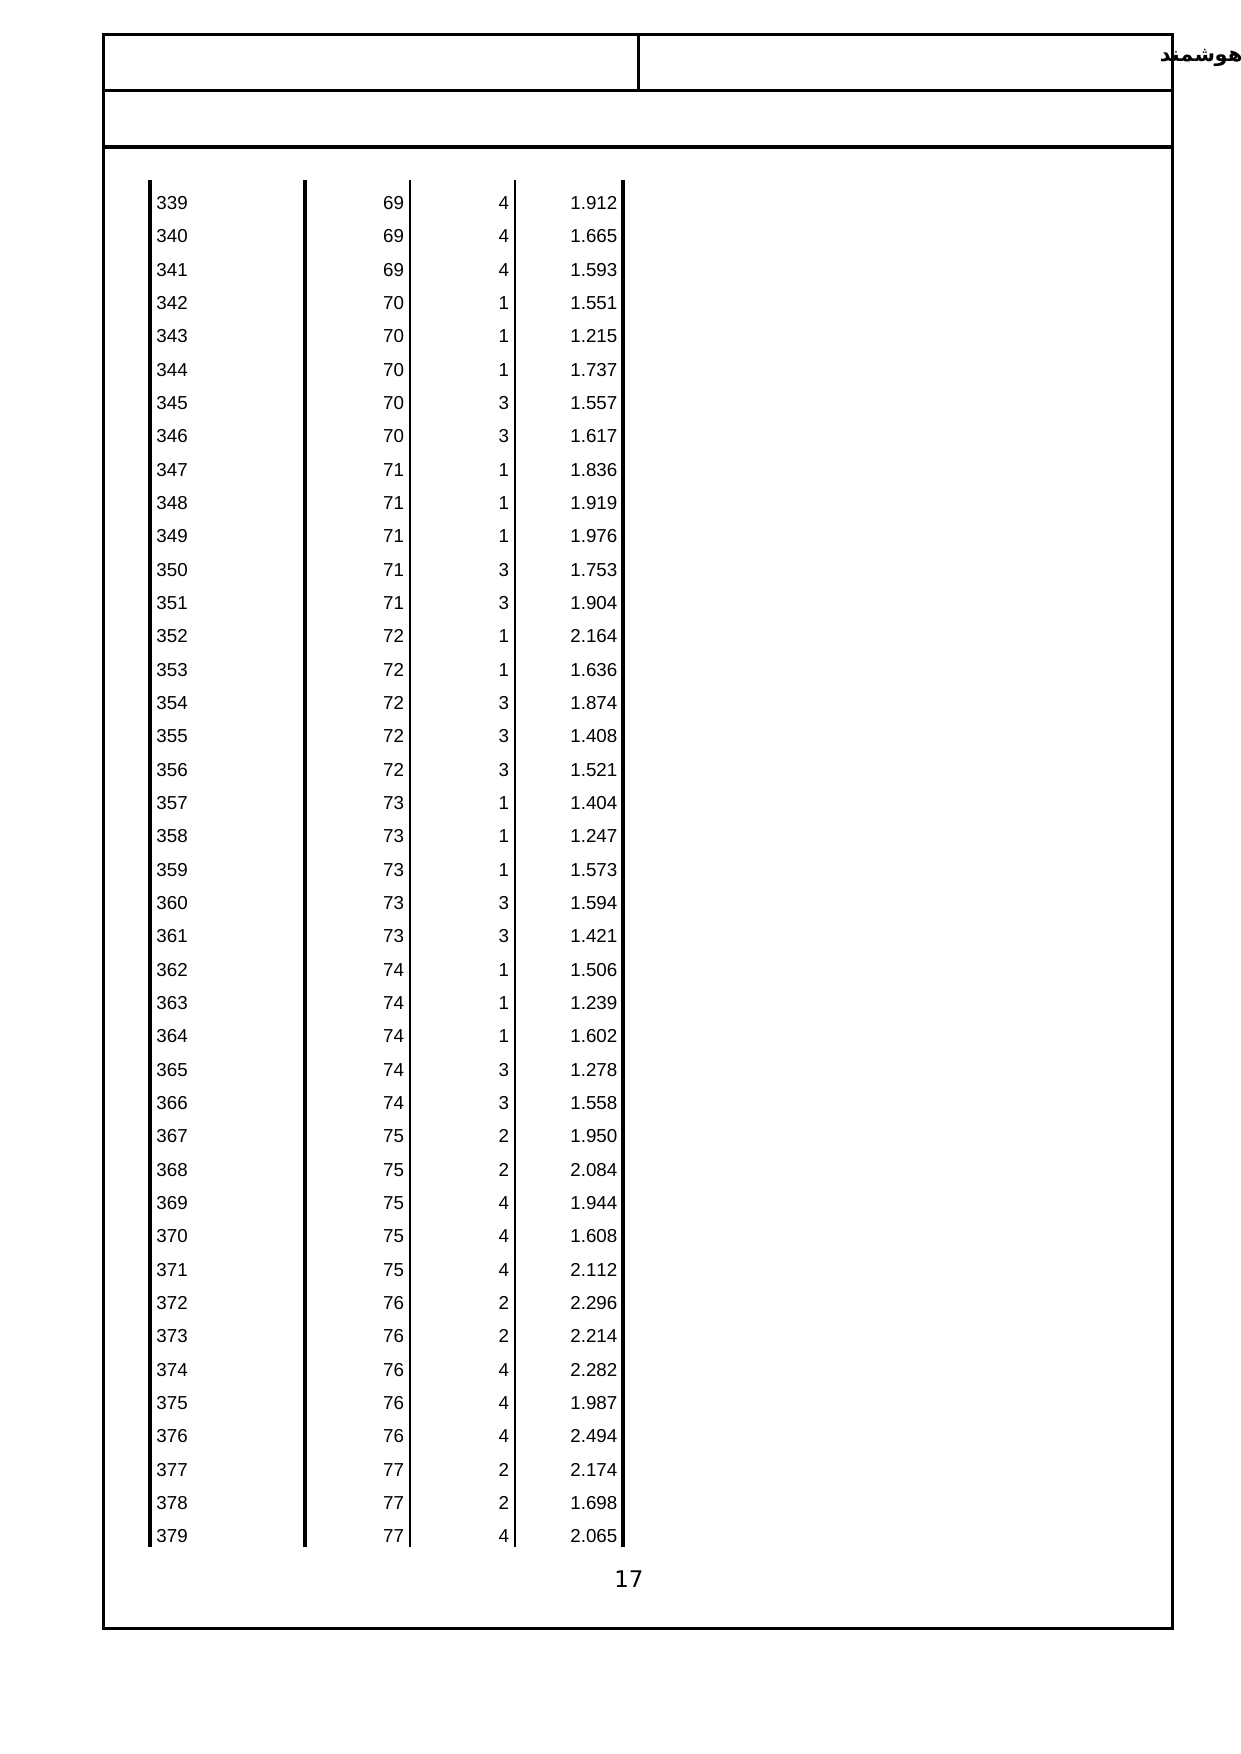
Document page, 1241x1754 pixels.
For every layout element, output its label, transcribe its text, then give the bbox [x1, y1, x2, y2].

table_cell 1.215 [516, 314, 621, 347]
table_cell 373 [152, 1314, 303, 1347]
table_cell 71 [307, 547, 409, 580]
table_cell 355 [152, 714, 303, 747]
table_cell 369 [152, 1180, 303, 1213]
table_cell 3 [411, 547, 514, 580]
table_cell 1.278 [516, 1047, 621, 1080]
table_cell 2 [411, 1447, 514, 1480]
table_cell 75 [307, 1114, 409, 1147]
table_cell 1.737 [516, 347, 621, 380]
table_cell 340 [152, 214, 303, 247]
table_cell 356 [152, 747, 303, 780]
table_cell 2 [411, 1114, 514, 1147]
table_cell 2 [411, 1480, 514, 1513]
table_cell 1 [411, 1014, 514, 1047]
table_cell 75 [307, 1247, 409, 1280]
table_cell 352 [152, 614, 303, 647]
table_cell 1.408 [516, 714, 621, 747]
table_cell 3 [411, 747, 514, 780]
table_cell 75 [307, 1214, 409, 1247]
table_cell 73 [307, 914, 409, 947]
table_cell 4 [411, 1214, 514, 1247]
table_cell 4 [411, 1247, 514, 1280]
table_cell 4 [411, 1514, 514, 1547]
table_cell 70 [307, 280, 409, 313]
table_cell 1.594 [516, 880, 621, 913]
table_cell 378 [152, 1480, 303, 1513]
table_cell 1.874 [516, 680, 621, 713]
table_cell 360 [152, 880, 303, 913]
table_cell 72 [307, 747, 409, 780]
table_cell 341 [152, 247, 303, 280]
table_cell 1 [411, 847, 514, 880]
table_cell 349 [152, 514, 303, 547]
table_cell 2.112 [516, 1247, 621, 1280]
table_cell 1.904 [516, 580, 621, 613]
table_cell 76 [307, 1414, 409, 1447]
table_cell 1 [411, 780, 514, 813]
table_cell 367 [152, 1114, 303, 1147]
table_cell 72 [307, 680, 409, 713]
table_cell 1.836 [516, 447, 621, 480]
table_cell 3 [411, 580, 514, 613]
table_cell 71 [307, 580, 409, 613]
table_cell 357 [152, 780, 303, 813]
table_cell 3 [411, 380, 514, 413]
table_cell 365 [152, 1047, 303, 1080]
table_cell 77 [307, 1514, 409, 1547]
table_cell 72 [307, 614, 409, 647]
table_cell 73 [307, 814, 409, 847]
table_cell 4 [411, 247, 514, 280]
table_cell 3 [411, 914, 514, 947]
table_cell 1.976 [516, 514, 621, 547]
table_cell 347 [152, 447, 303, 480]
table_cell 358 [152, 814, 303, 847]
table_cell 353 [152, 647, 303, 680]
table_cell 74 [307, 1014, 409, 1047]
table_cell 344 [152, 347, 303, 380]
table_cell 1 [411, 947, 514, 980]
table_cell 377 [152, 1447, 303, 1480]
table_cell 1.950 [516, 1114, 621, 1147]
table_cell 364 [152, 1014, 303, 1047]
table_cell 354 [152, 680, 303, 713]
table_cell 2.174 [516, 1447, 621, 1480]
table_cell 1.421 [516, 914, 621, 947]
table_cell 4 [411, 1380, 514, 1413]
table_cell 1 [411, 447, 514, 480]
table_cell 1 [411, 347, 514, 380]
table_cell 73 [307, 780, 409, 813]
table_cell 74 [307, 947, 409, 980]
table_cell 4 [411, 1347, 514, 1380]
table_cell 1.551 [516, 280, 621, 313]
table_cell 350 [152, 547, 303, 580]
table_cell 69 [307, 214, 409, 247]
table_cell 1.987 [516, 1380, 621, 1413]
table_cell 370 [152, 1214, 303, 1247]
table_cell 348 [152, 480, 303, 513]
table_cell 74 [307, 1047, 409, 1080]
table_cell 71 [307, 447, 409, 480]
table_cell 359 [152, 847, 303, 880]
table_cell 77 [307, 1447, 409, 1480]
table_cell 339 [152, 180, 303, 213]
table_cell 1 [411, 514, 514, 547]
table_cell 1.506 [516, 947, 621, 980]
table_cell 1.944 [516, 1180, 621, 1213]
table_cell 1 [411, 980, 514, 1013]
table_cell 3 [411, 880, 514, 913]
table_cell 76 [307, 1347, 409, 1380]
table_cell 3 [411, 680, 514, 713]
table_cell 4 [411, 180, 514, 213]
table_cell 1.919 [516, 480, 621, 513]
table_cell 2.296 [516, 1280, 621, 1313]
table_cell 366 [152, 1080, 303, 1113]
table_cell 379 [152, 1514, 303, 1547]
table_cell 343 [152, 314, 303, 347]
table_cell 75 [307, 1147, 409, 1180]
table_cell 75 [307, 1180, 409, 1213]
table_cell 1.593 [516, 247, 621, 280]
table_cell 1.558 [516, 1080, 621, 1113]
table_cell 4 [411, 214, 514, 247]
table_cell 1 [411, 647, 514, 680]
table_cell 77 [307, 1480, 409, 1513]
table_cell 345 [152, 380, 303, 413]
table_cell 2.164 [516, 614, 621, 647]
table_cell 2.494 [516, 1414, 621, 1447]
table_cell 346 [152, 414, 303, 447]
table_cell 2.214 [516, 1314, 621, 1347]
table_cell 70 [307, 314, 409, 347]
table_cell 72 [307, 647, 409, 680]
table_cell 69 [307, 180, 409, 213]
table_cell 70 [307, 347, 409, 380]
table_cell 1.521 [516, 747, 621, 780]
table_cell 2.065 [516, 1514, 621, 1547]
table_cell 1 [411, 280, 514, 313]
table_cell 1.912 [516, 180, 621, 213]
table_cell 1 [411, 314, 514, 347]
table_cell 74 [307, 980, 409, 1013]
table_cell 73 [307, 847, 409, 880]
table_cell 74 [307, 1080, 409, 1113]
table_cell 362 [152, 947, 303, 980]
table_cell 71 [307, 514, 409, 547]
table_cell 1.698 [516, 1480, 621, 1513]
table_cell 375 [152, 1380, 303, 1413]
table_cell 73 [307, 880, 409, 913]
table_cell 2.282 [516, 1347, 621, 1380]
table_cell 76 [307, 1280, 409, 1313]
table_cell 3 [411, 714, 514, 747]
table_cell 70 [307, 414, 409, 447]
table_cell 361 [152, 914, 303, 947]
table_cell 1.617 [516, 414, 621, 447]
table_cell 374 [152, 1347, 303, 1380]
table_cell 1 [411, 814, 514, 847]
table_cell 1.665 [516, 214, 621, 247]
table_cell 351 [152, 580, 303, 613]
table_cell 1.573 [516, 847, 621, 880]
table_cell 72 [307, 714, 409, 747]
table_cell 342 [152, 280, 303, 313]
table_cell 76 [307, 1380, 409, 1413]
table_cell 1.602 [516, 1014, 621, 1047]
table_cell 1.557 [516, 380, 621, 413]
table_cell 4 [411, 1180, 514, 1213]
table_cell 1 [411, 480, 514, 513]
table_cell 2 [411, 1147, 514, 1180]
table_cell 1.247 [516, 814, 621, 847]
table_cell 2 [411, 1280, 514, 1313]
table_cell 3 [411, 414, 514, 447]
table_cell 69 [307, 247, 409, 280]
table_cell 1.636 [516, 647, 621, 680]
table_cell 363 [152, 980, 303, 1013]
table_cell 1.753 [516, 547, 621, 580]
table_cell 70 [307, 380, 409, 413]
table_cell 71 [307, 480, 409, 513]
table_cell 1.404 [516, 780, 621, 813]
table_cell 372 [152, 1280, 303, 1313]
table_cell 1.239 [516, 980, 621, 1013]
table_cell 4 [411, 1414, 514, 1447]
table_cell 3 [411, 1047, 514, 1080]
table_cell 1.608 [516, 1214, 621, 1247]
table_cell 76 [307, 1314, 409, 1347]
table_cell 371 [152, 1247, 303, 1280]
table_cell 2.084 [516, 1147, 621, 1180]
table_cell 3 [411, 1080, 514, 1113]
table_cell 368 [152, 1147, 303, 1180]
table_cell 376 [152, 1414, 303, 1447]
table_cell 1 [411, 614, 514, 647]
table_cell 2 [411, 1314, 514, 1347]
